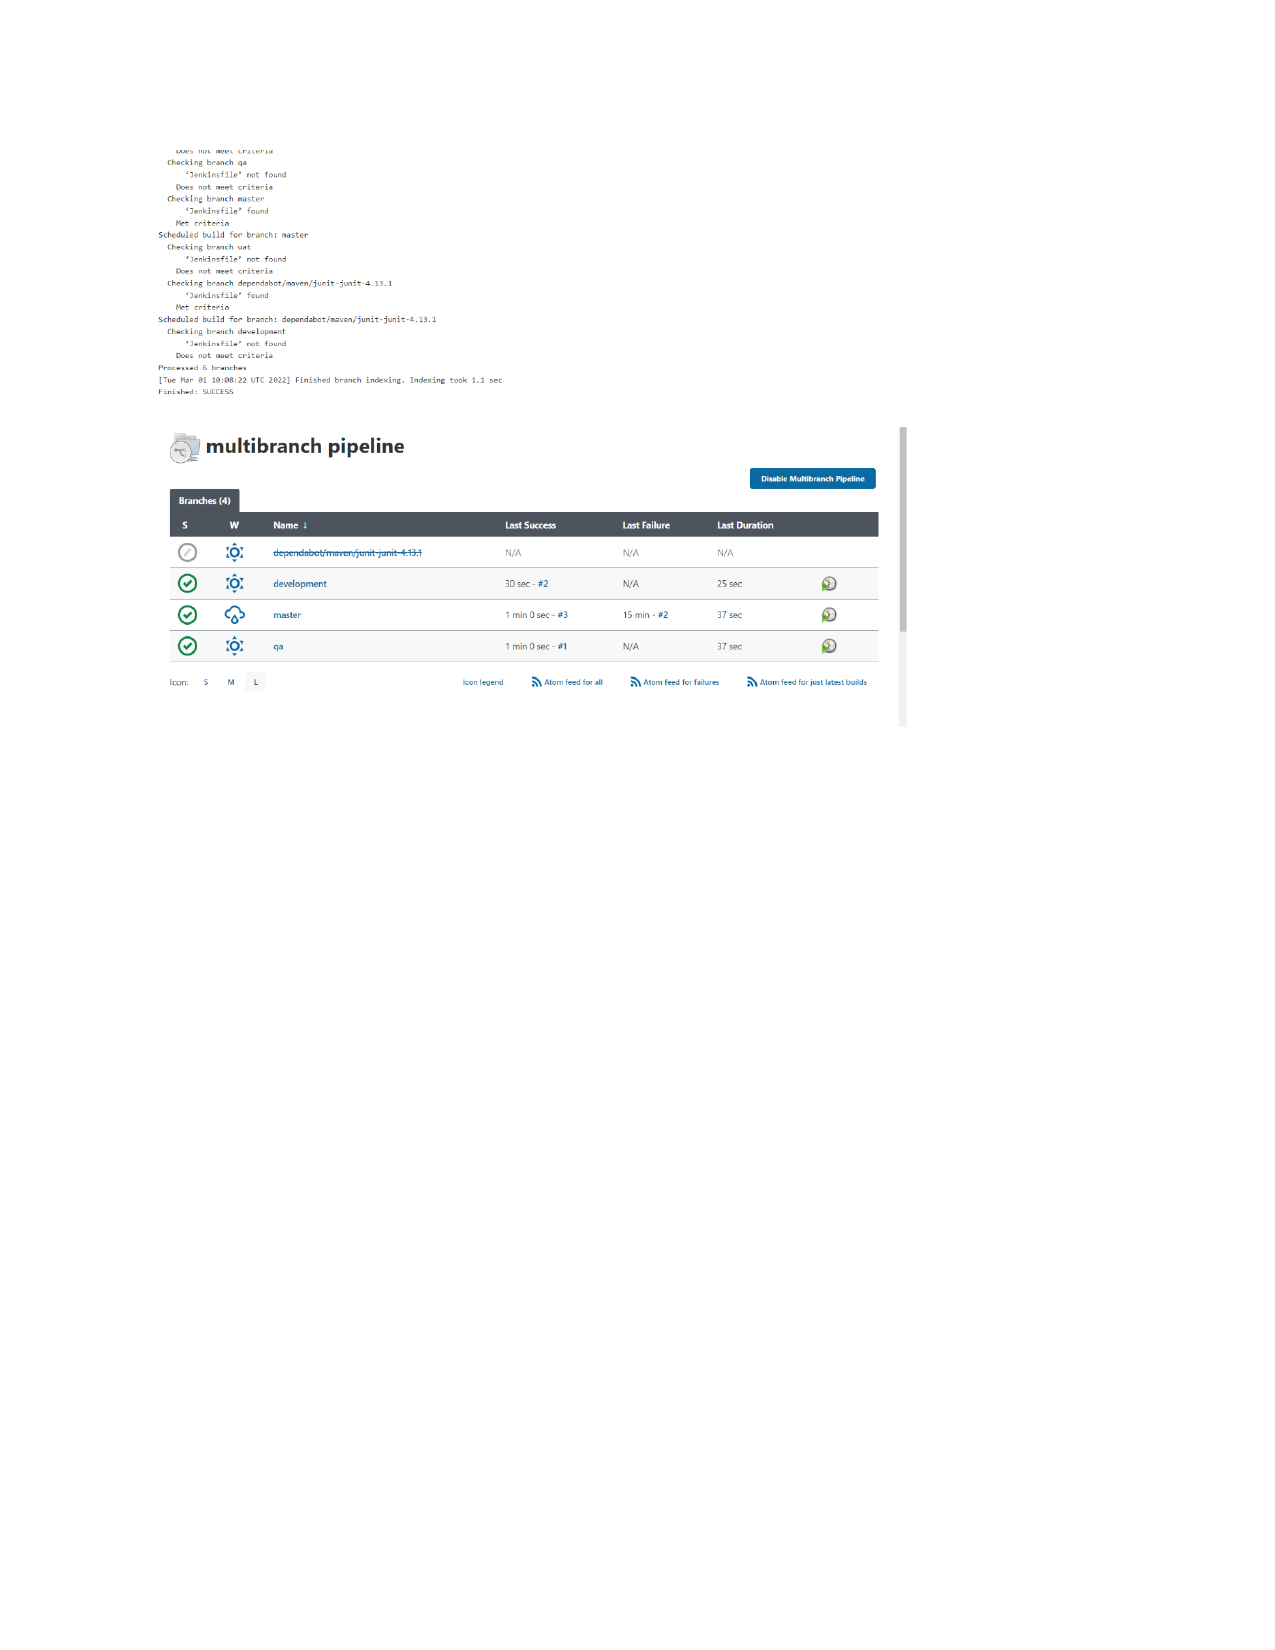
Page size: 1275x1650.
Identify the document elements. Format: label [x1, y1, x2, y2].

picture [150, 427, 907, 727]
picture [150, 150, 648, 409]
